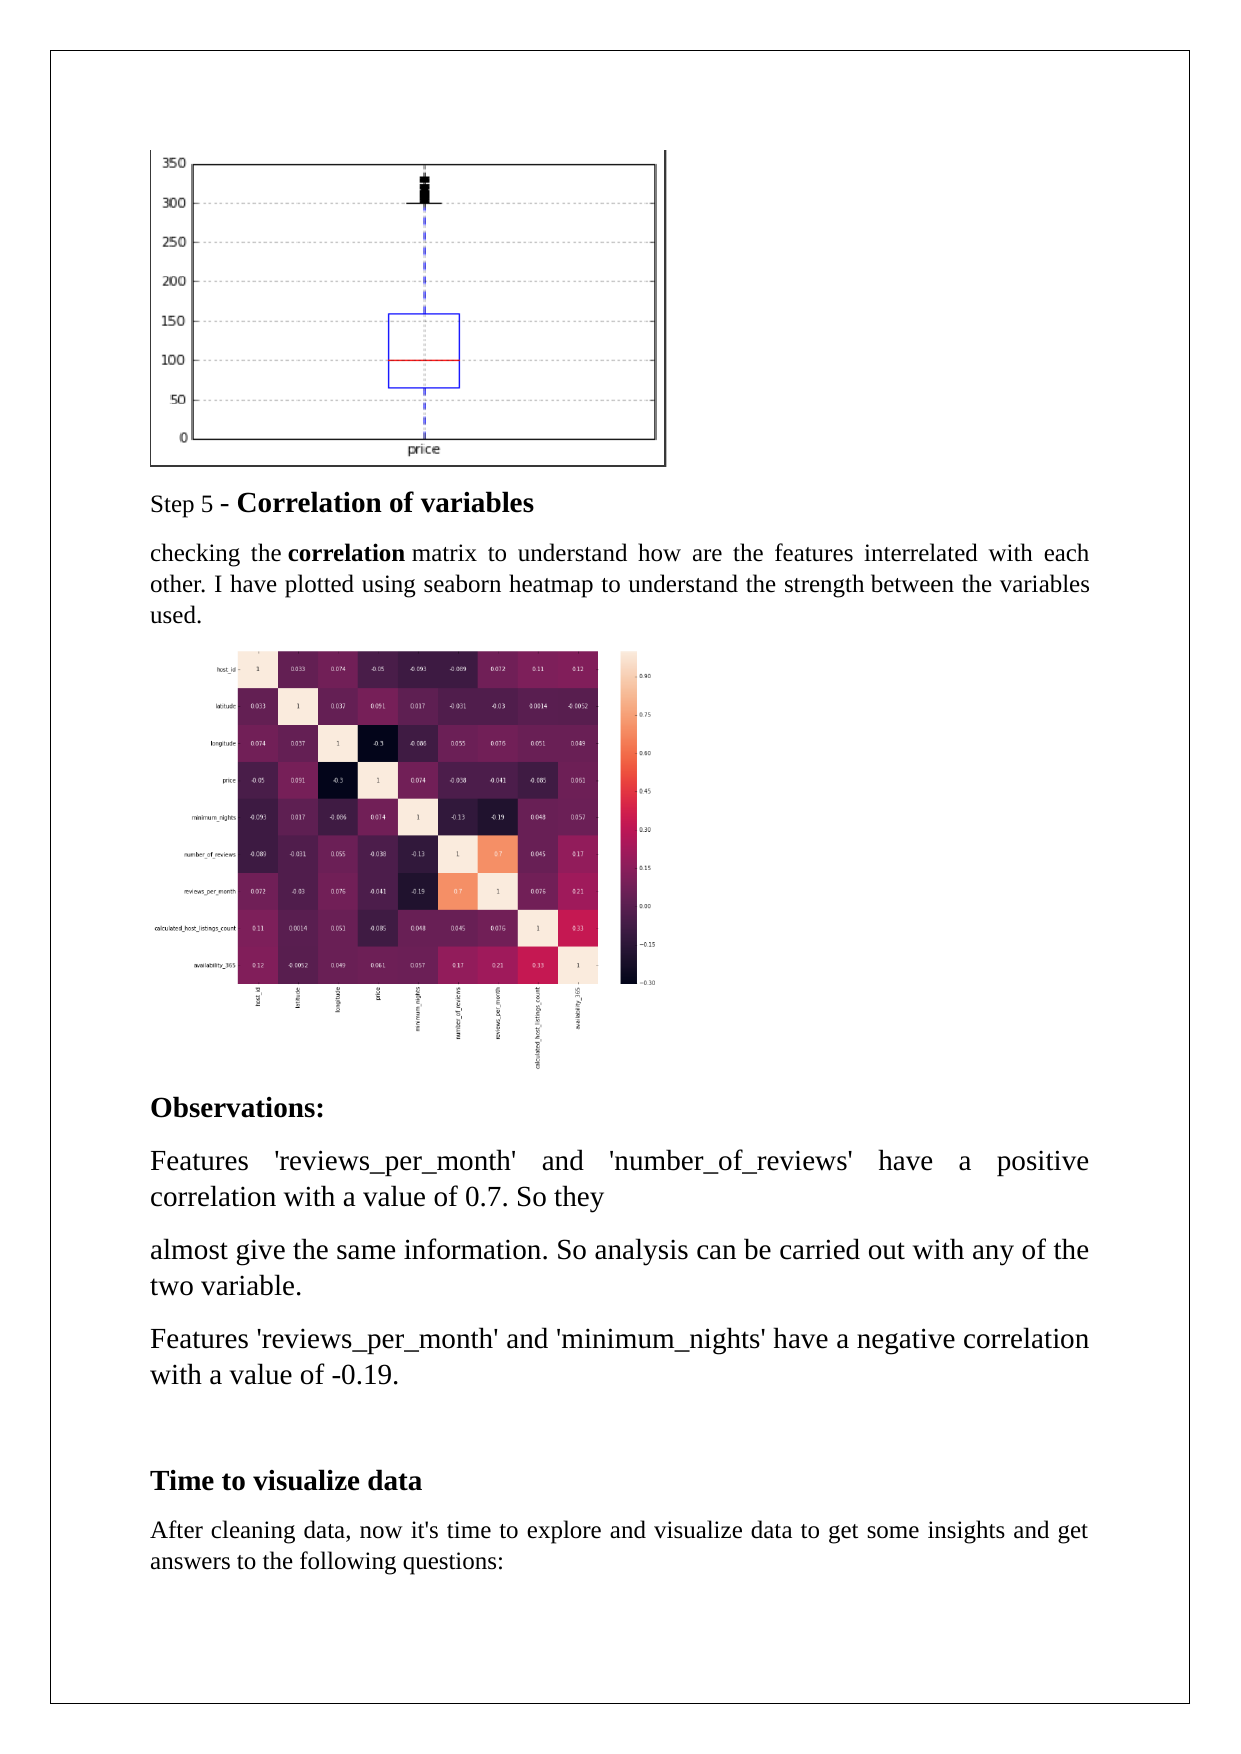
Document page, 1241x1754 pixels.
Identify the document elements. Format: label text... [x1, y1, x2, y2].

text Observations: [150, 1090, 1090, 1124]
picture [150, 648, 659, 1072]
text Features 'reviews_per_month' and 'minimum_nights' have a negative correlation with a value of -0.19. [150, 1321, 1090, 1391]
text Features 'reviews_per_month' and 'number_of_reviews' have a positive correlation with a value of 0.7. So they [150, 1143, 1090, 1213]
picture [150, 150, 667, 467]
text checking the correlation matrix to understand how are the features interrelated with each other. I have plotted using seaborn heatmap to understand the strength between the variables used. [150, 538, 1090, 629]
text Step 5 - Correlation of variables [150, 485, 1090, 519]
text After cleaning data, now it's time to explore and visualize data to get some insights and get answers to the following questions: [150, 1515, 1090, 1575]
text almost give the same information. So analysis can be carried out with any of the two variable. [150, 1232, 1090, 1302]
text Time to visualize data [150, 1463, 1090, 1496]
